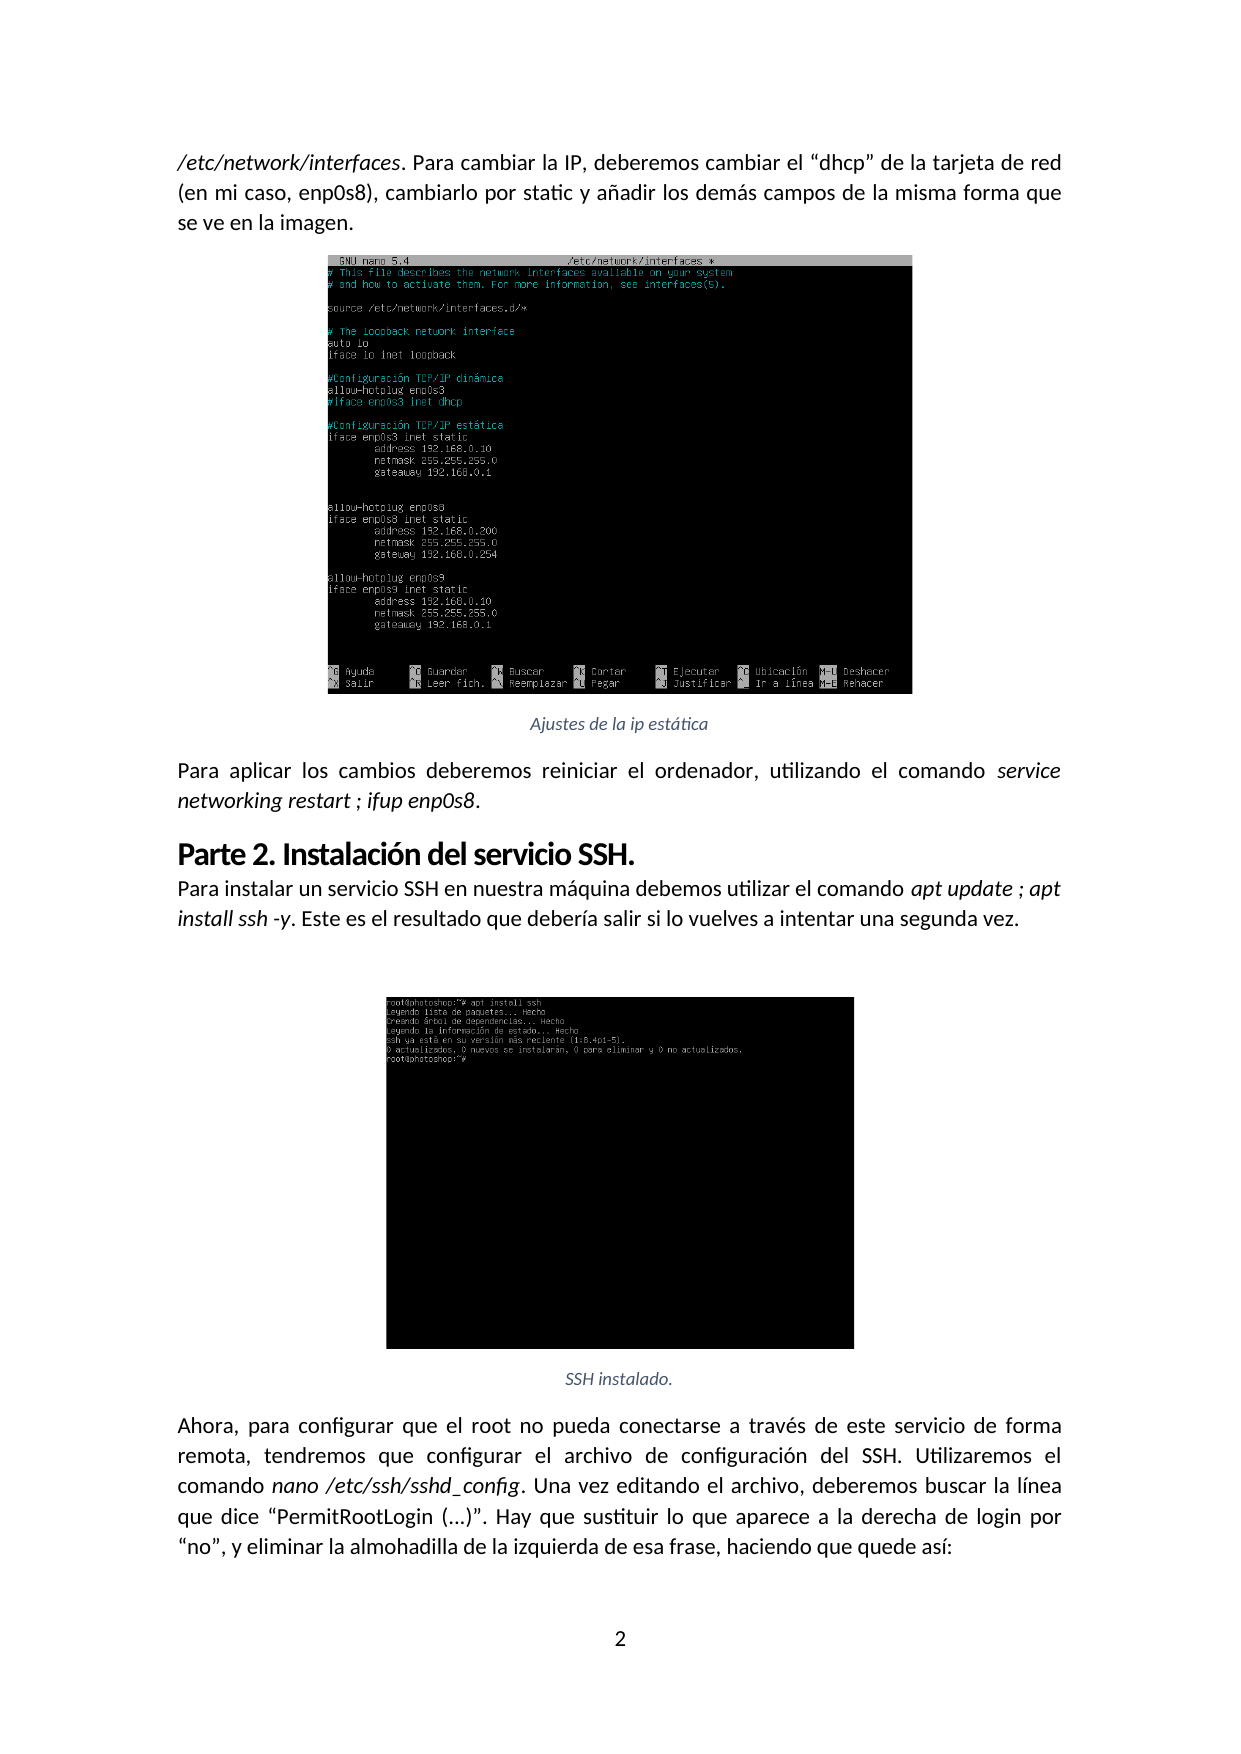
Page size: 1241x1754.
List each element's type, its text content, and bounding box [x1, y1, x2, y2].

picture [386, 997, 855, 1349]
text Para aplicar los cambios deberemos reiniciar el ordenador, utilizando el comando service networking restart ; ifup enp0s8. [177, 756, 1063, 814]
subtitle Parte 2. Instalación del servicio SSH. [177, 833, 1063, 874]
text SSH instalado. [177, 1367, 1063, 1390]
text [177, 148, 1063, 236]
text Ajustes de la ip estática [177, 712, 1063, 735]
picture [327, 255, 913, 694]
text Para instalar un servicio SSH en nuestra máquina debemos utilizar el comando apt update ; apt install ssh -y. Este es el resultado que debería salir si lo vuelves a intentar una segunda vez. [177, 874, 1063, 932]
text Ahora, para configurar que el root no pueda conectarse a través de este servicio de forma remota, tendremos que configurar el archivo de configuración del SSH. Utilizaremos el comando nano /etc/ssh/sshd_config. Una vez editando el archivo, deberemos buscar la línea que dice “PermitRootLogin (...)”. Hay que sustituir lo que aparece a la derecha de login por “no”, y eliminar la almohadilla de la izquierda de esa frase, haciendo que quede así: [177, 1411, 1063, 1560]
